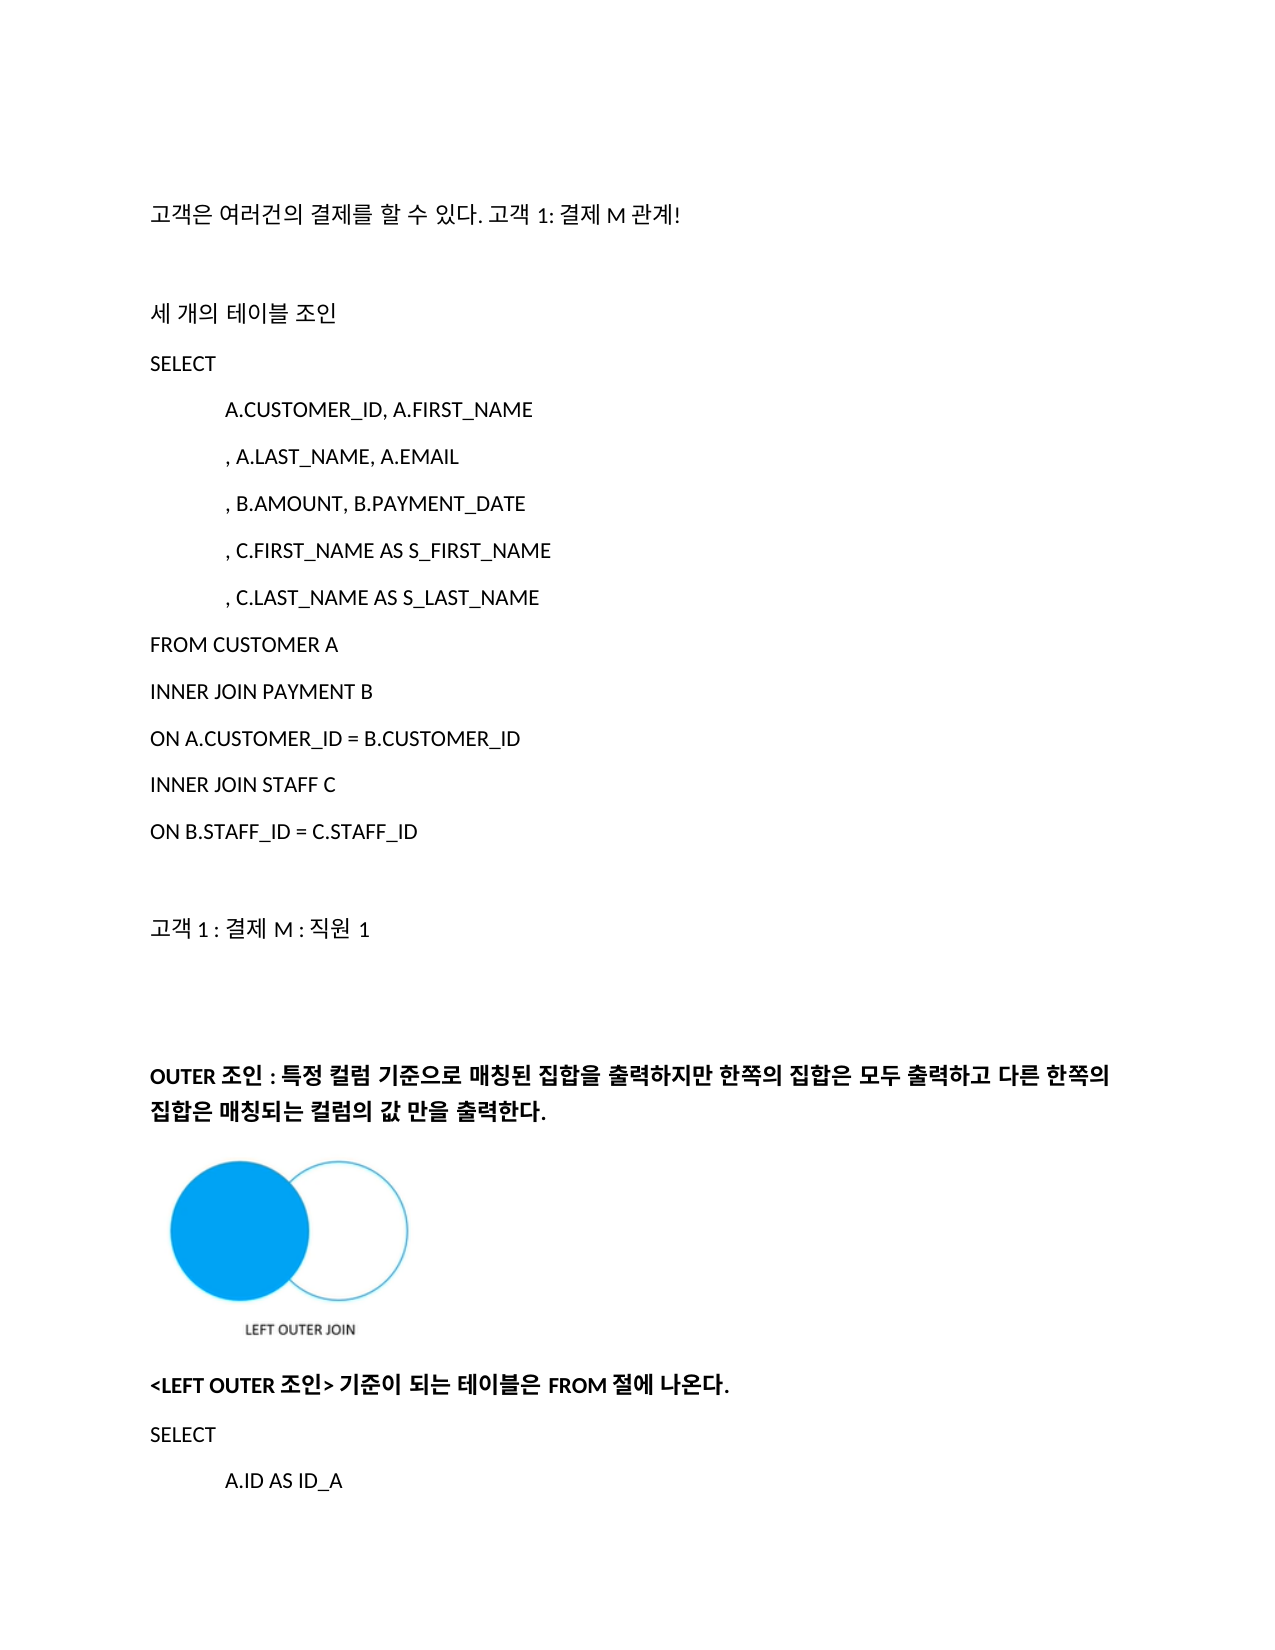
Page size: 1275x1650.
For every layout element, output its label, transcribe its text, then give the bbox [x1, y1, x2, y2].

text OUTER 조인 : 특정 컬럼 기준으로 매칭된 집합을 출력하지만 한쪽의 집합은 모두 출력하고 다른 한쪽의 집합은 매칭되는 컬럼의 값 만을 출력한다. [150, 1057, 1125, 1127]
text , C.FIRST_NAME AS S_FIRST_NAME [150, 536, 1125, 564]
text 세 개의 테이블 조인 [150, 296, 1125, 329]
text SELECT [150, 349, 1125, 377]
text ON A.CUSTOMER_ID = B.CUSTOMER_ID [150, 724, 1125, 752]
text A.CUSTOMER_ID, A.FIRST_NAME [150, 396, 1125, 424]
text SELECT [150, 1420, 1125, 1448]
text , B.AMOUNT, B.PAYMENT_DATE [150, 489, 1125, 517]
text 고객은 여러건의 결제를 할 수 있다. 고객 1: 결제M 관계! [150, 197, 1125, 230]
text INNER JOIN PAYMENT B [150, 677, 1125, 705]
picture [150, 1145, 415, 1349]
text <LEFT OUTER 조인> 기준이 되는 테이블은 FROM절에 나온다. [150, 1367, 1125, 1400]
text , C.LAST_NAME AS S_LAST_NAME [150, 583, 1125, 611]
text INNER JOIN STAFF C [150, 771, 1125, 799]
text ON B.STAFF_ID = C.STAFF_ID [150, 817, 1125, 846]
text 고객1 : 결제 M : 직원 1 [150, 911, 1125, 944]
text FROM CUSTOMER A [150, 630, 1125, 658]
text A.ID AS ID_A [150, 1467, 1125, 1494]
text , A.LAST_NAME, A.EMAIL [150, 442, 1125, 471]
